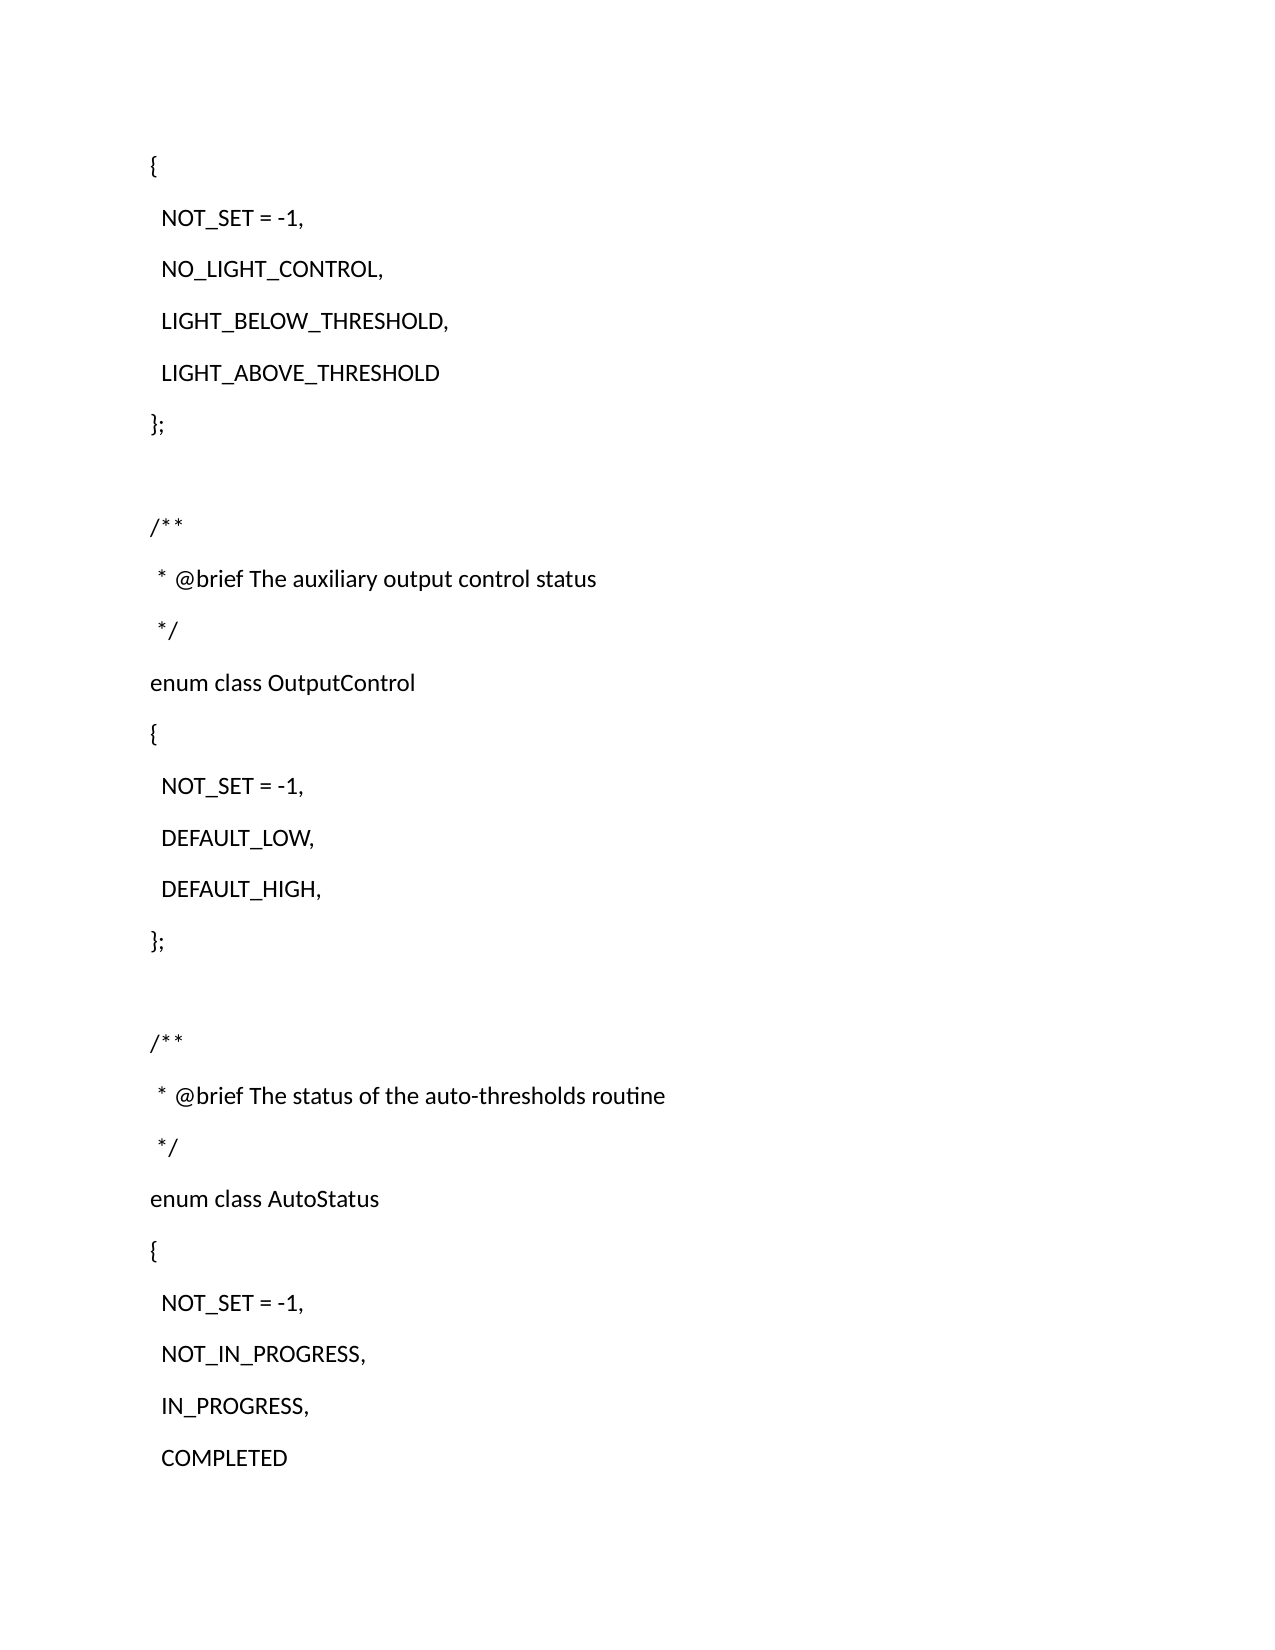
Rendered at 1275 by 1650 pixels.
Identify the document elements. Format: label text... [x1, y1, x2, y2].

text */ [150, 1132, 1125, 1162]
text COMPLETED [150, 1442, 1125, 1472]
text LIGHT_ABOVE_THRESHOLD [150, 357, 1125, 387]
text IN_PROGRESS, [150, 1390, 1125, 1421]
text NO_LIGHT_CONTROL, [150, 253, 1125, 284]
text }; [150, 408, 1125, 439]
text NOT_IN_PROGRESS, [150, 1338, 1125, 1369]
text NOT_SET = -1, [150, 1287, 1125, 1317]
text DEFAULT_HIGH, [150, 873, 1125, 904]
text NOT_SET = -1, [150, 770, 1125, 801]
text */ [150, 615, 1125, 646]
text { [150, 1235, 1125, 1266]
text /** [150, 512, 1125, 542]
text enum class OutputControl [150, 667, 1125, 697]
text NOT_SET = -1, [150, 202, 1125, 232]
text { [150, 718, 1125, 749]
text }; [150, 925, 1125, 956]
text LIGHT_BELOW_THRESHOLD, [150, 305, 1125, 336]
text { [150, 150, 1125, 181]
text enum class AutoStatus [150, 1183, 1125, 1214]
text /** [150, 1028, 1125, 1059]
text DEFAULT_LOW, [150, 822, 1125, 852]
text * @brief The status of the auto-thresholds routine [150, 1080, 1125, 1111]
text * @brief The auxiliary output control status [150, 563, 1125, 594]
